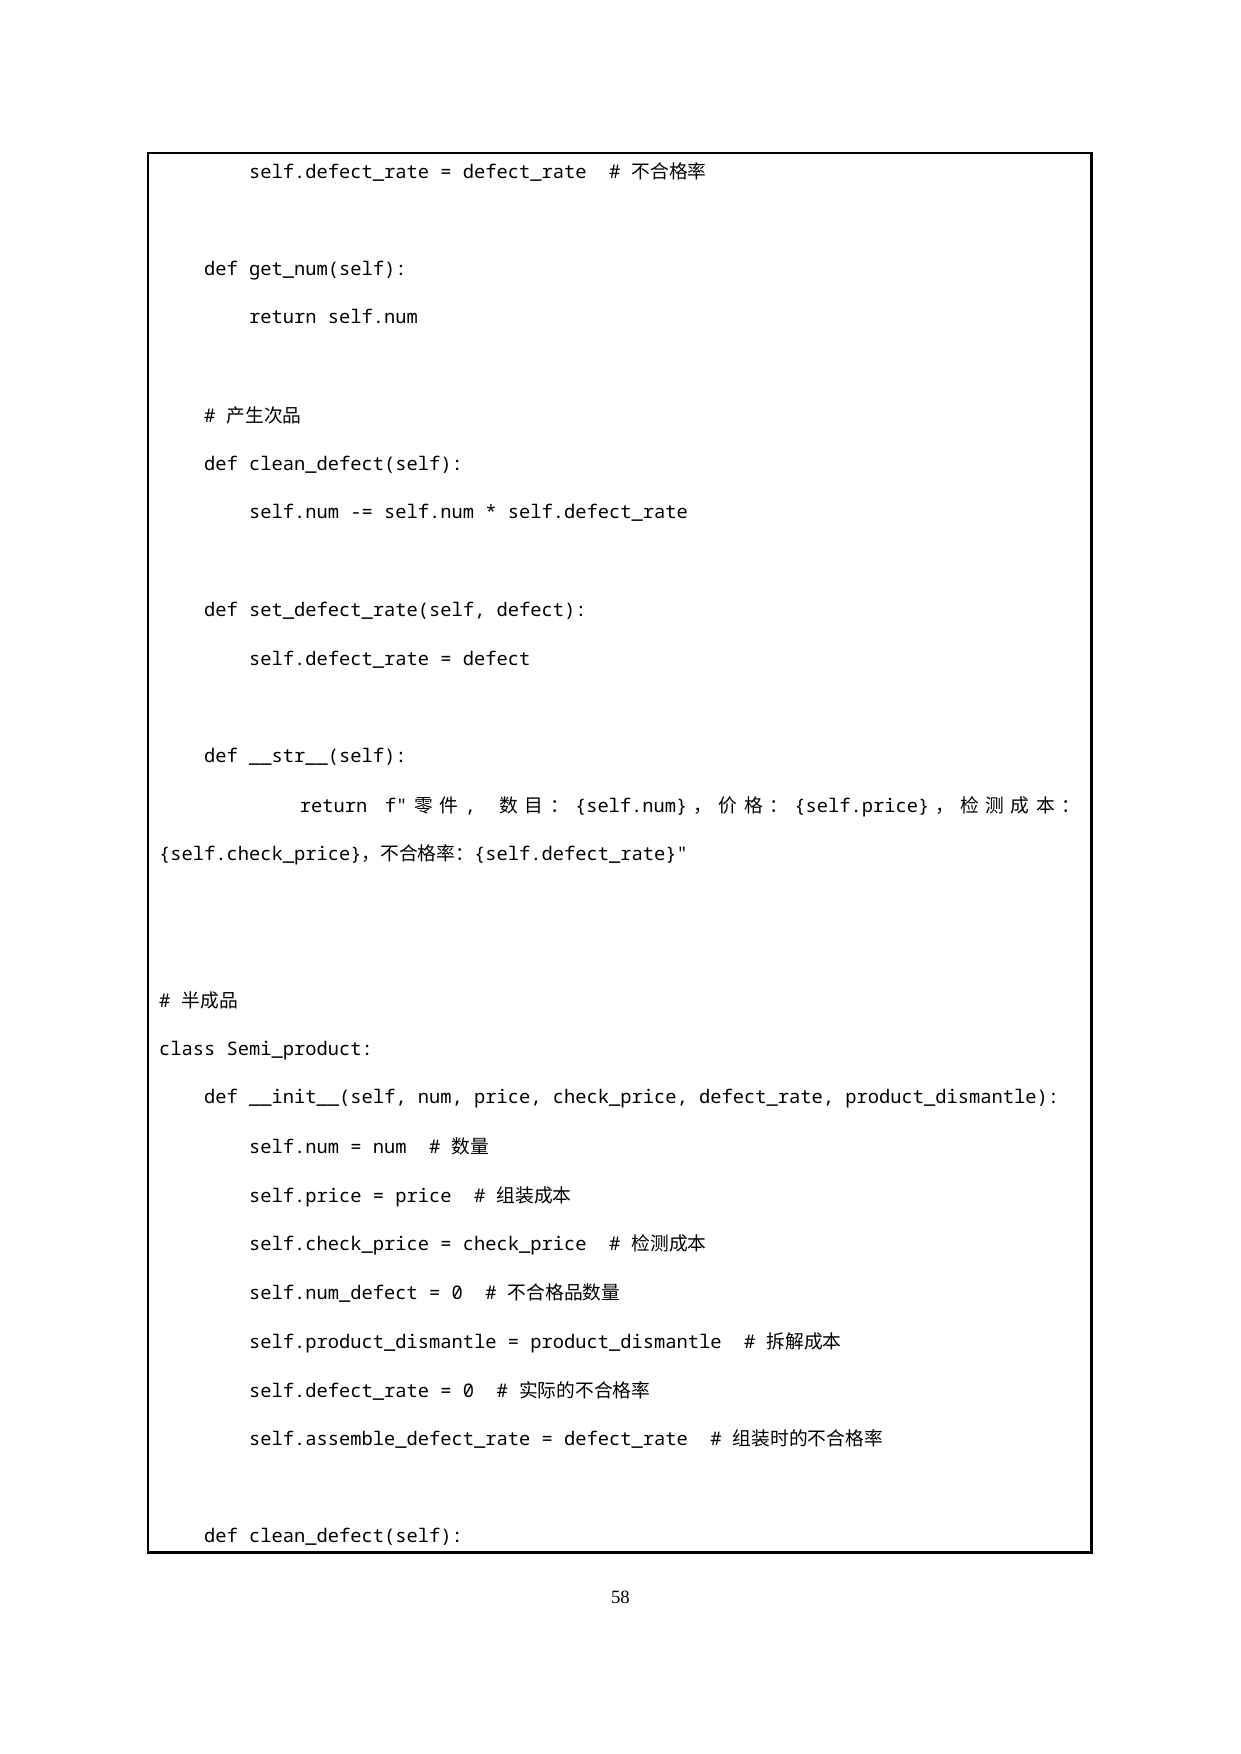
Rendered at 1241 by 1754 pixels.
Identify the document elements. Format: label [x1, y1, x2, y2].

table_cell [149, 154, 1090, 1551]
